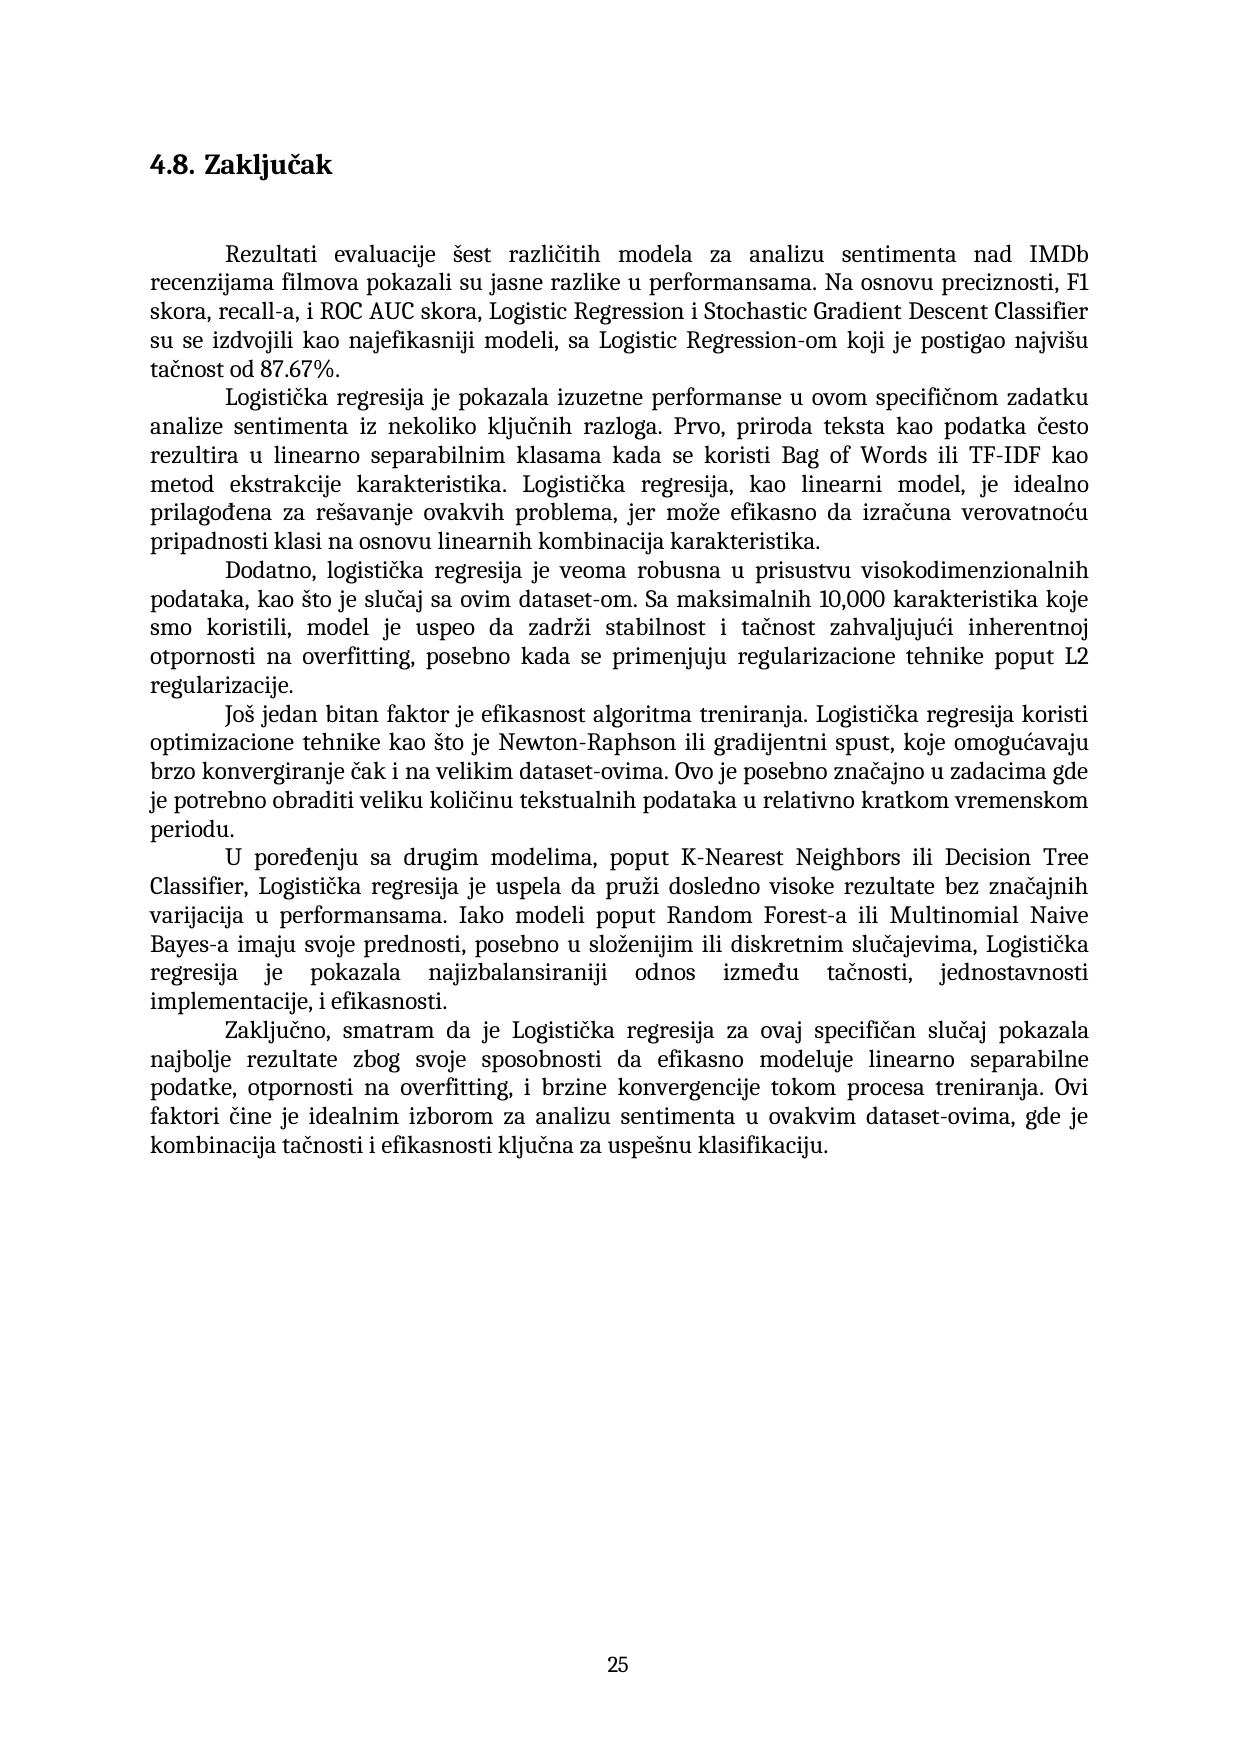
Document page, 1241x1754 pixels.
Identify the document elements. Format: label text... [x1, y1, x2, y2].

subtitle Zaključak [150, 148, 1115, 182]
text Rezultati evaluacije šest različitih modela za analizu sentimenta nad IMDb recenzijama filmova pokazali su jasne razlike u performansama. Na osnovu preciznosti, F1 skora, recall-a, i ROC AUC skora, Logistic Regression i Stochastic Gradient Descent Classifier su se izdvojili kao najefikasniji modeli, sa Logistic Regression-om koji je postigao najvišu tačnost od 87.67%. [150, 239, 1090, 383]
text Zaključno, smatram da je Logistička regresija za ovaj specifičan slučaj pokazala najbolje rezultate zbog svoje sposobnosti da efikasno modeluje linearno separabilne podatke, otpornosti na overfitting, i brzine konvergencije tokom procesa treniranja. Ovi faktori čine je idealnim izborom za analizu sentimenta u ovakvim dataset-ovima, gde je kombinacija tačnosti i efikasnosti ključna za uspešnu klasifikaciju. [150, 1016, 1090, 1159]
text U poređenju sa drugim modelima, poput K-Nearest Neighbors ili Decision Tree Classifier, Logistička regresija je uspela da pruži dosledno visoke rezultate bez značajnih varijacija u performansama. Iako modeli poput Random Forest-a ili Multinomial Naive Bayes-a imaju svoje prednosti, posebno u složenijim ili diskretnim slučajevima, Logistička regresija je pokazala najizbalansiraniji odnos između tačnosti, jednostavnosti implementacije, i efikasnosti. [150, 843, 1090, 1016]
text Dodatno, logistička regresija je veoma robusna u prisustvu visokodimenzionalnih podataka, kao što je slučaj sa ovim dataset-om. Sa maksimalnih 10,000 karakteristika koje smo koristili, model je uspeo da zadrži stabilnost i tačnost zahvaljujući inherentnoj otpornosti na overfitting, posebno kada se primenjuju regularizacione tehnike poput L2 regularizacije. [150, 556, 1090, 699]
text Logistička regresija je pokazala izuzetne performanse u ovom specifičnom zadatku analize sentimenta iz nekoliko ključnih razloga. Prvo, priroda teksta kao podatka često rezultira u linearno separabilnim klasama kada se koristi Bag of Words ili TF-IDF kao metod ekstrakcije karakteristika. Logistička regresija, kao linearni model, je idealno prilagođena za rešavanje ovakvih problema, jer može efikasno da izračuna verovatnoću pripadnosti klasi na osnovu linearnih kombinacija karakteristika. [150, 383, 1090, 556]
text Još jedan bitan faktor je efikasnost algoritma treniranja. Logistička regresija koristi optimizacione tehnike kao što je Newton-Raphson ili gradijentni spust, koje omogućavaju brzo konvergiranje čak i na velikim dataset-ovima. Ovo je posebno značajno u zadacima gde je potrebno obraditi veliku količinu tekstualnih podataka u relativno kratkom vremenskom periodu. [150, 699, 1090, 843]
